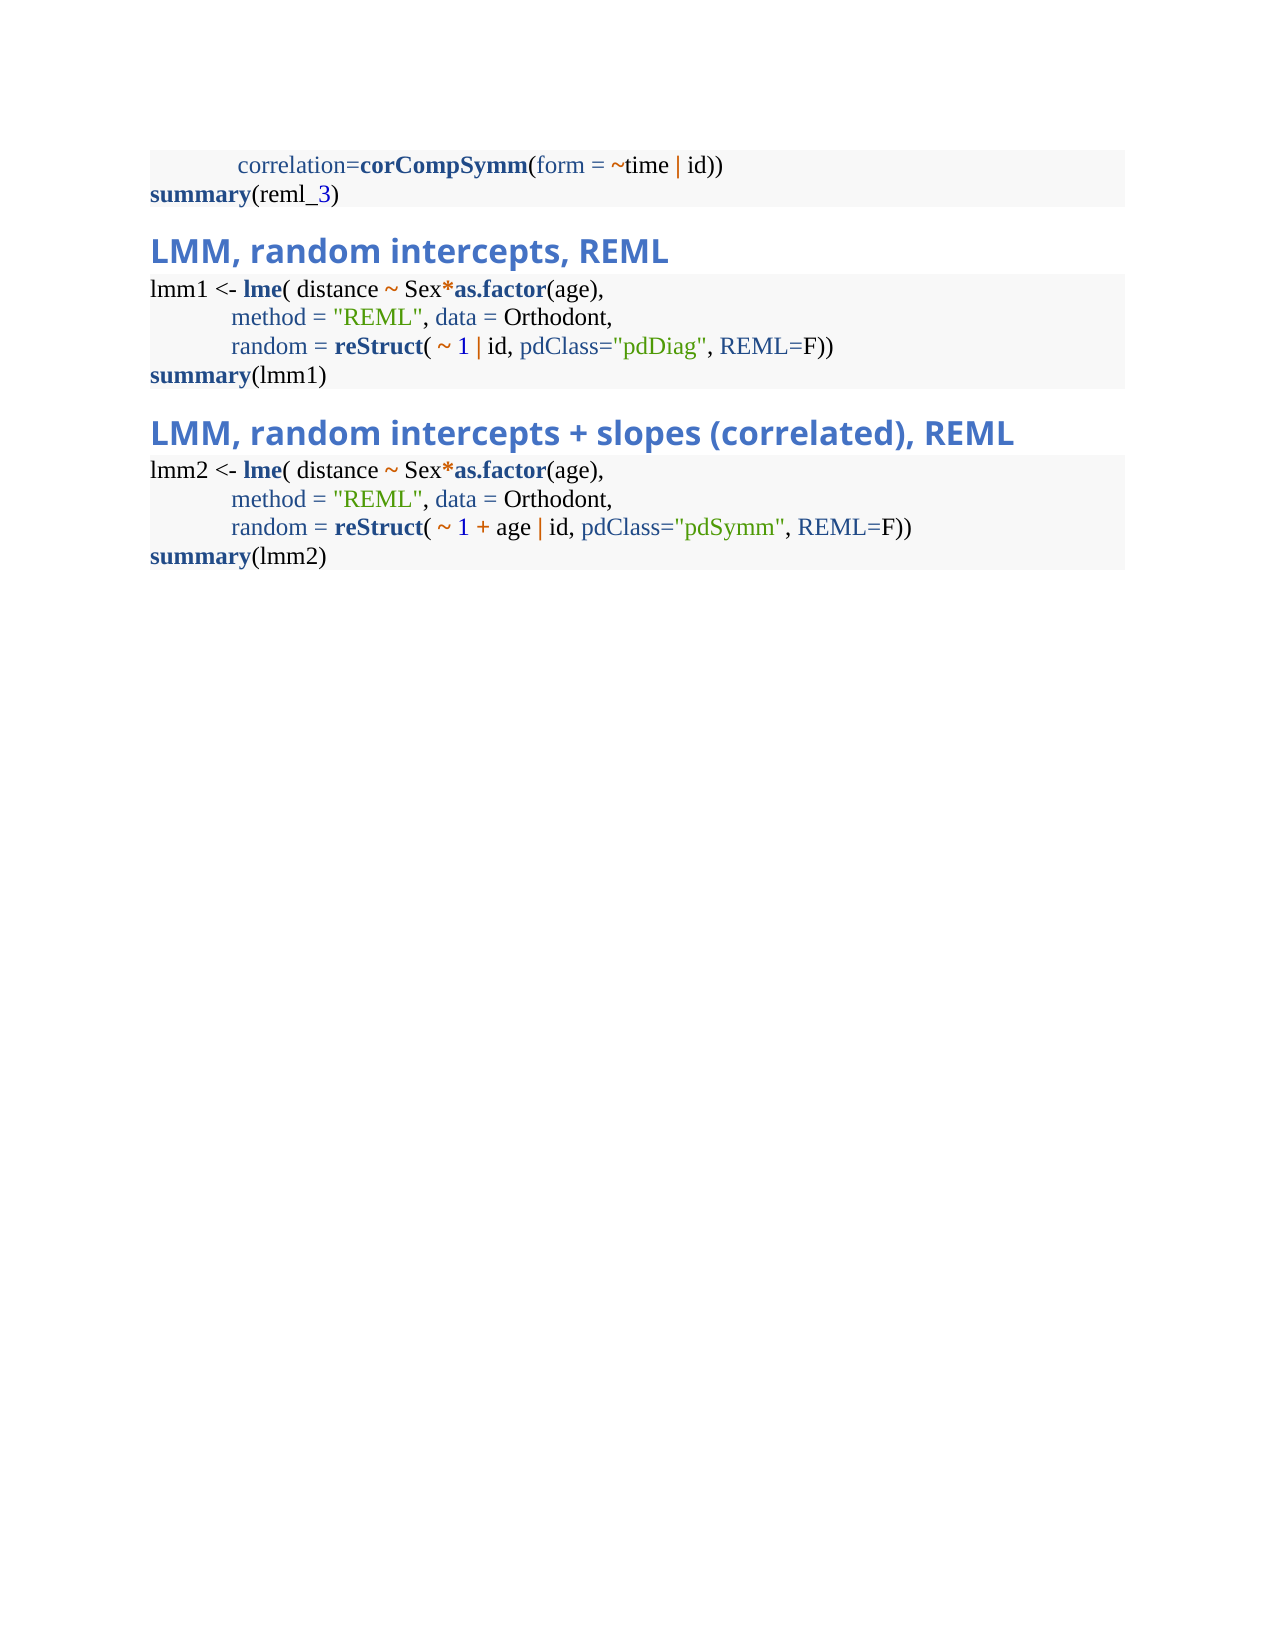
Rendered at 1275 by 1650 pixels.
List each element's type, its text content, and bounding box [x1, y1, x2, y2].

text lmm1 <- lme( distance ~ Sex*as.factor(age), method = "REML", data = Orthodont, random = reStruct( ~ 1 | id, pdClass="pdDiag", REML=F)) summary(lmm1) [150, 274, 1125, 389]
subtitle LMM, random intercepts, REML [150, 228, 1125, 274]
text lmm2 <- lme( distance ~ Sex*as.factor(age), method = "REML", data = Orthodont, random = reStruct( ~ 1 + age | id, pdClass="pdSymm", REML=F)) summary(lmm2) [150, 455, 1125, 570]
text reml_3<-gls(distance ~ Sex*as.factor(age), data=Orthodont, method="REML", correlation=corCompSymm(form = ~time | id)) summary(reml_3) [339, 150, 1125, 207]
subtitle LMM, random intercepts + slopes (correlated), REML [150, 409, 1125, 455]
